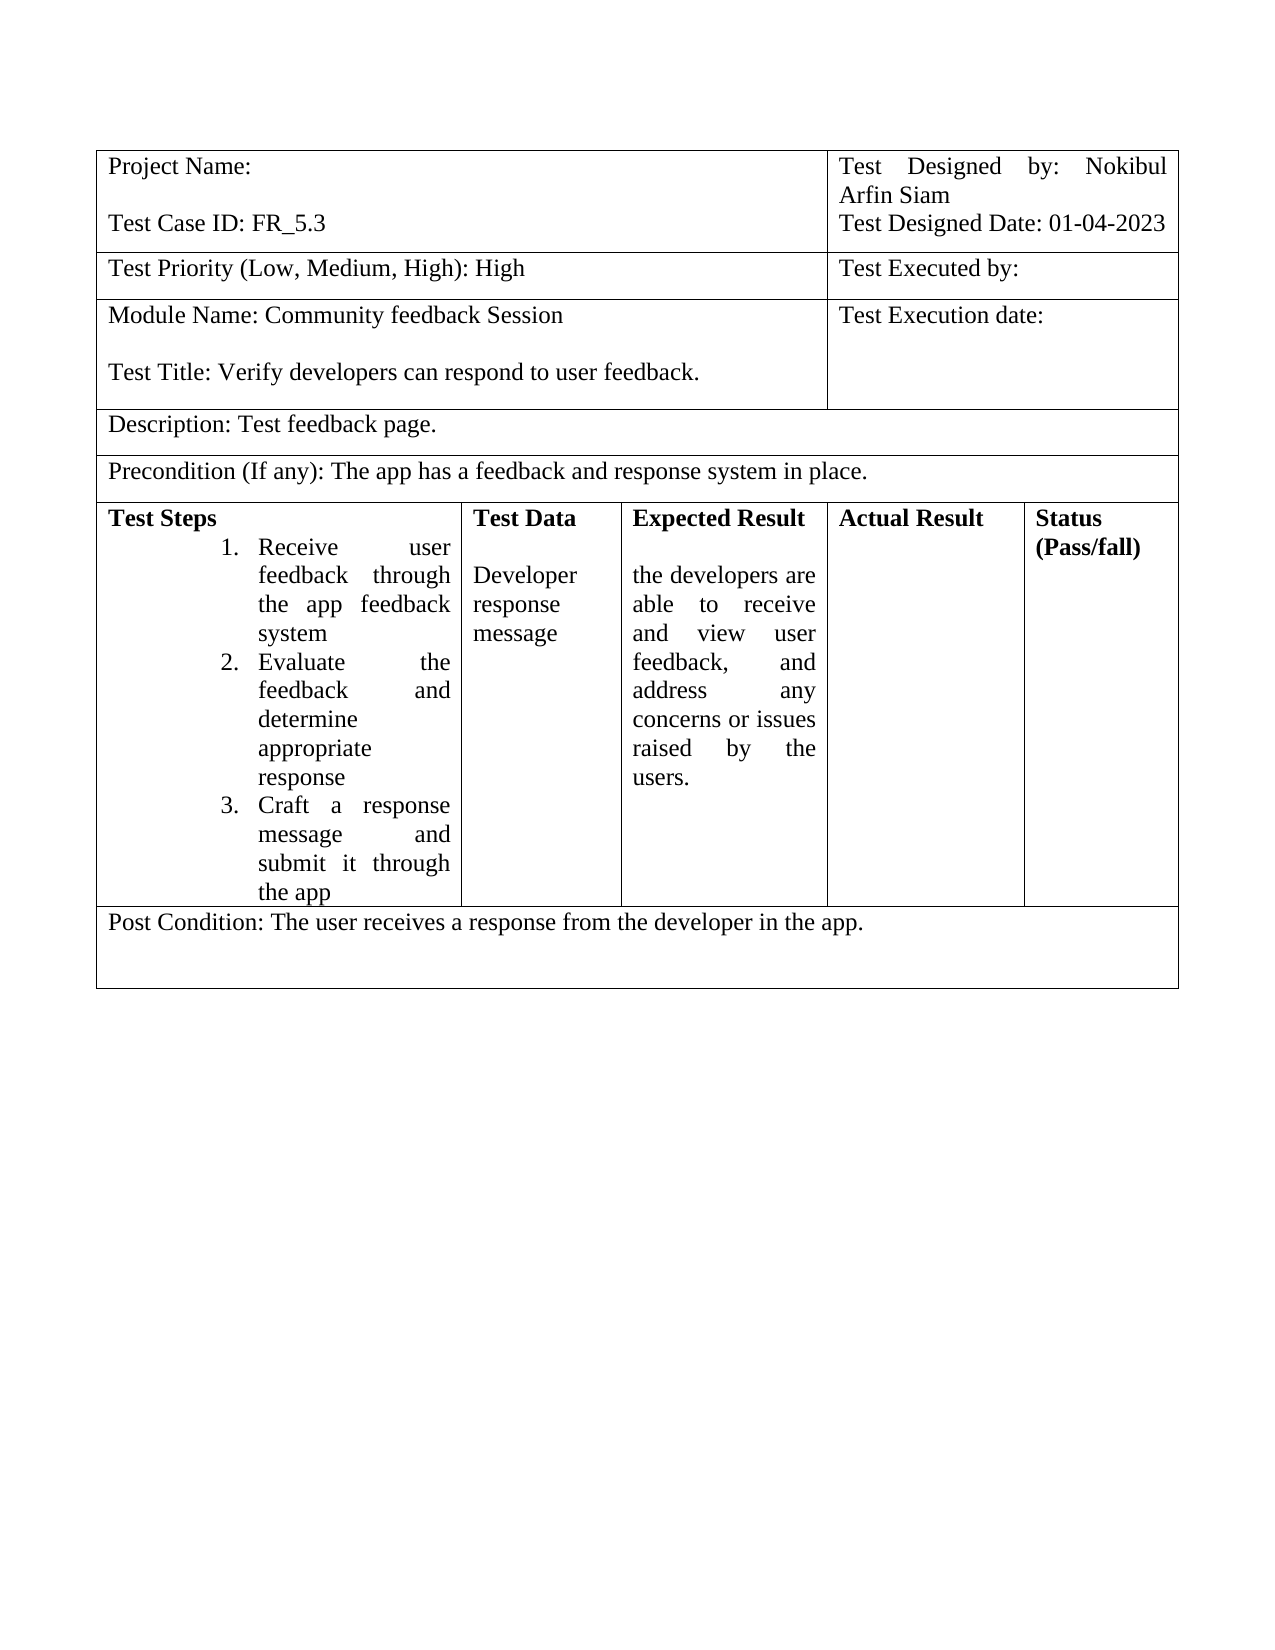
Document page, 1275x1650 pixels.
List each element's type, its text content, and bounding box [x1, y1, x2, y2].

table_cell Expected Result the developers are able to receive and view user feedback, and address any concerns or issues raised by the users. [622, 503, 827, 906]
table_cell Description: Test feedback page. [97, 410, 1178, 455]
table_cell Actual Result [828, 503, 1024, 906]
table_cell Module Name: Community feedback Session Test Title: Verify developers can respond to user feedback. [97, 300, 827, 408]
table_cell Test Steps Receive user feedback through the app feedback system Evaluate the feedback and determine appropriate response Craft a response message and submit it through the app [97, 503, 461, 906]
table_header Test Designed by: Nokibul Arfin Siam Test Designed Date: 01-04-2023 [828, 151, 1178, 252]
table_cell Test Data Developer response message [462, 503, 621, 906]
table_cell Test Executed by: [828, 253, 1178, 299]
table_cell Precondition (If any): The app has a feedback and response system in place. [97, 456, 1178, 502]
table_cell Test Execution date: [828, 300, 1178, 408]
table_cell Post Condition: The user receives a response from the developer in the app. [97, 907, 1178, 988]
table_header Project Name: Test Case ID: FR_5.3 [97, 151, 827, 252]
table_cell Status (Pass/fall) [1025, 503, 1178, 906]
table_cell Test Priority (Low, Medium, High): High [97, 253, 827, 299]
